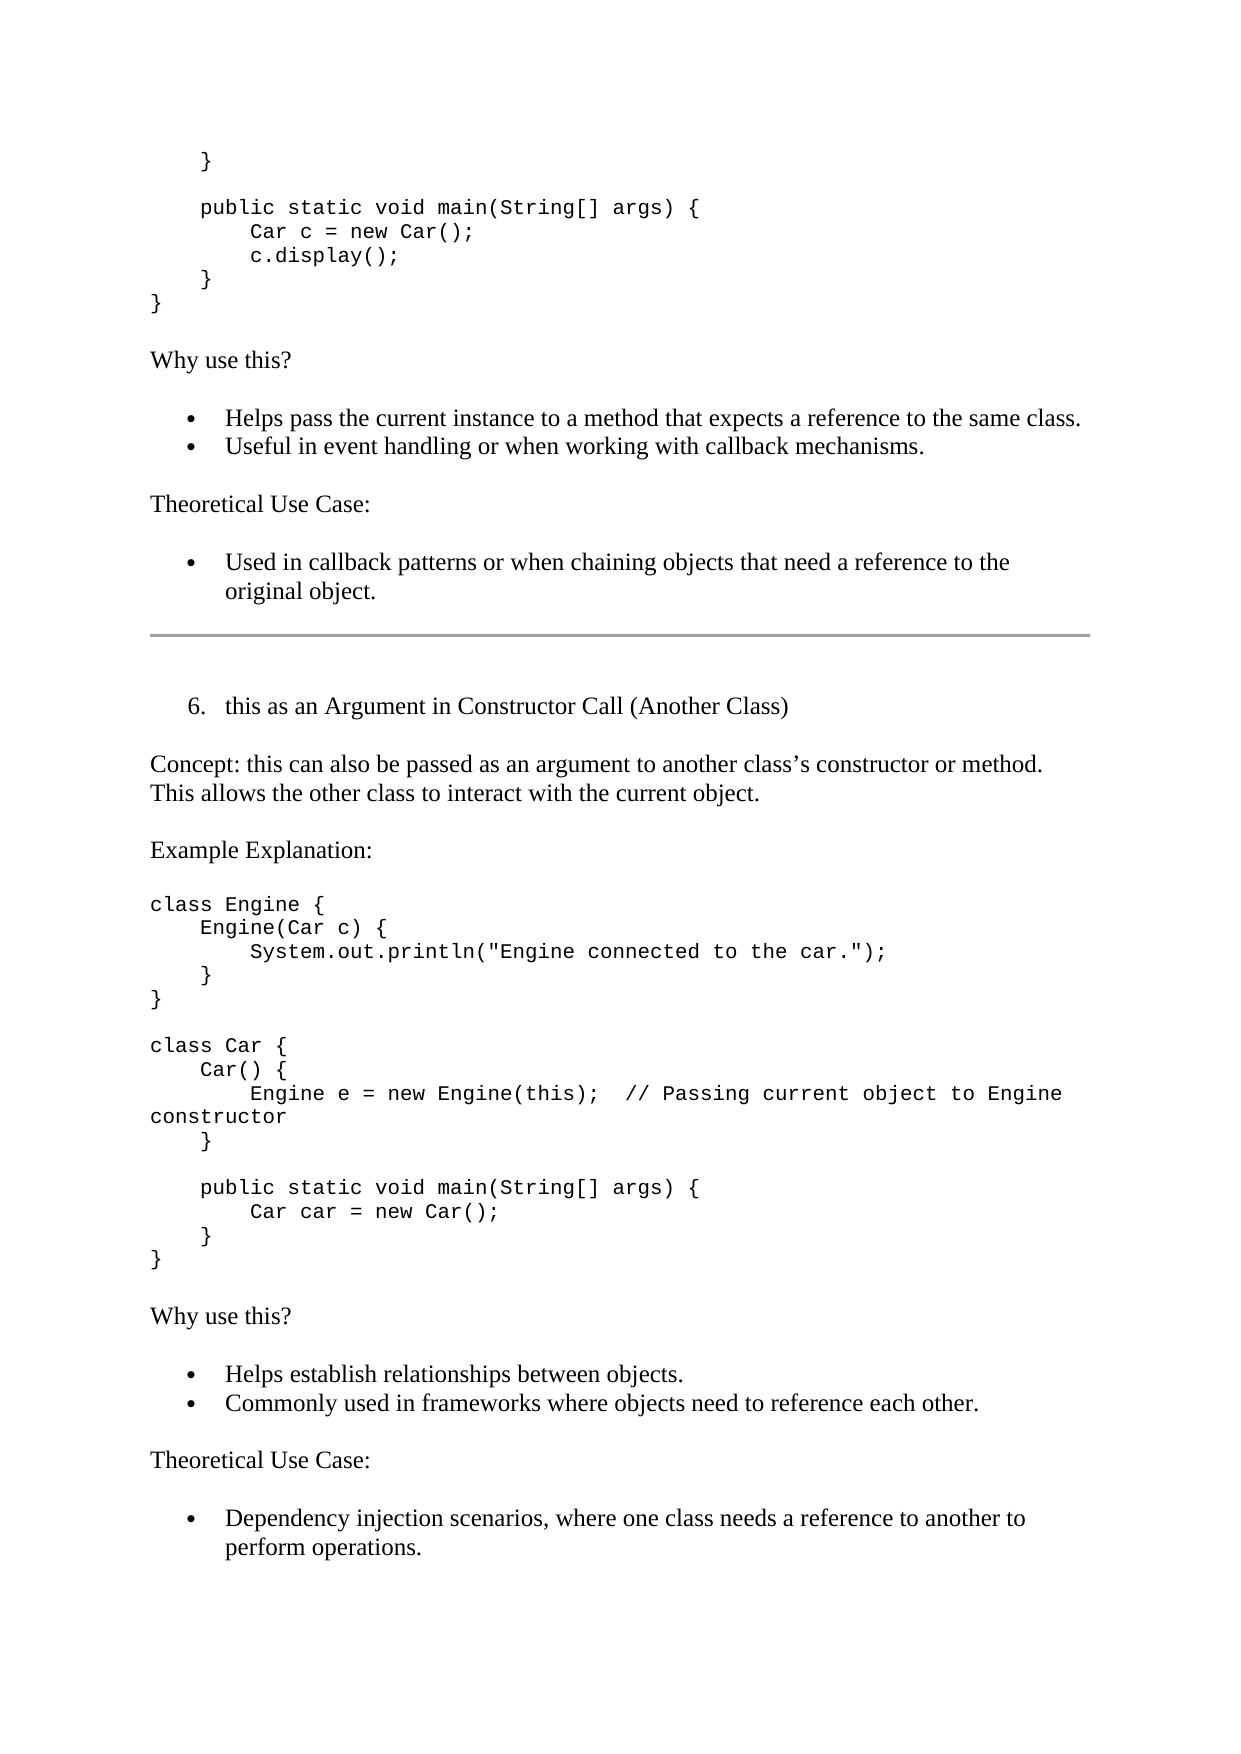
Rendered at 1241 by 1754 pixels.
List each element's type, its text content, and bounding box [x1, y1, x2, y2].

list Helps establish relationships between objects. [187, 1359, 1090, 1388]
text Engine(Car c) { [150, 917, 1090, 941]
text Concept: this can also be passed as an argument to another class’s constructor or method. This allows the other class to interact with the current object. [150, 749, 1090, 806]
text Theoretical Use Case: [150, 1446, 1090, 1474]
text Theoretical Use Case: [150, 489, 1090, 518]
text } [150, 988, 1090, 1012]
list Useful in event handling or when working with callback mechanisms. [187, 431, 1090, 460]
text } [150, 1130, 1090, 1154]
text } [150, 292, 1090, 316]
text Engine e = new Engine(this); // Passing current object to Engine constructor [150, 1083, 1090, 1130]
text System.out.println("Engine connected to the car."); [150, 941, 1090, 964]
text public static void main(String[] args) { [150, 197, 1090, 221]
text } [150, 268, 1090, 292]
text class Engine { [150, 893, 1090, 917]
text c.display(); [150, 244, 1090, 268]
text Car() { [150, 1059, 1090, 1083]
list Dependency injection scenarios, where one class needs a reference to another to perform operations. [187, 1503, 1090, 1561]
text } [150, 964, 1090, 988]
list this as an Argument in Constructor Call (Another Class) [187, 691, 1090, 720]
text class Car { [150, 1035, 1090, 1059]
text Car car = new Car(); [150, 1201, 1090, 1224]
list Helps pass the current instance to a method that expects a reference to the same class. [187, 403, 1090, 431]
list Commonly used in frameworks where objects need to reference each other. [187, 1388, 1090, 1416]
list Used in callback patterns or when chaining objects that need a reference to the original object. [187, 547, 1090, 605]
text } [150, 1224, 1090, 1248]
text Car c = new Car(); [150, 221, 1090, 244]
text Example Explanation: [150, 836, 1090, 864]
text Why use this? [150, 345, 1090, 373]
text Why use this? [150, 1301, 1090, 1330]
text } [150, 1248, 1090, 1272]
text public static void main(String[] args) { [150, 1177, 1090, 1201]
text } [150, 150, 1090, 174]
